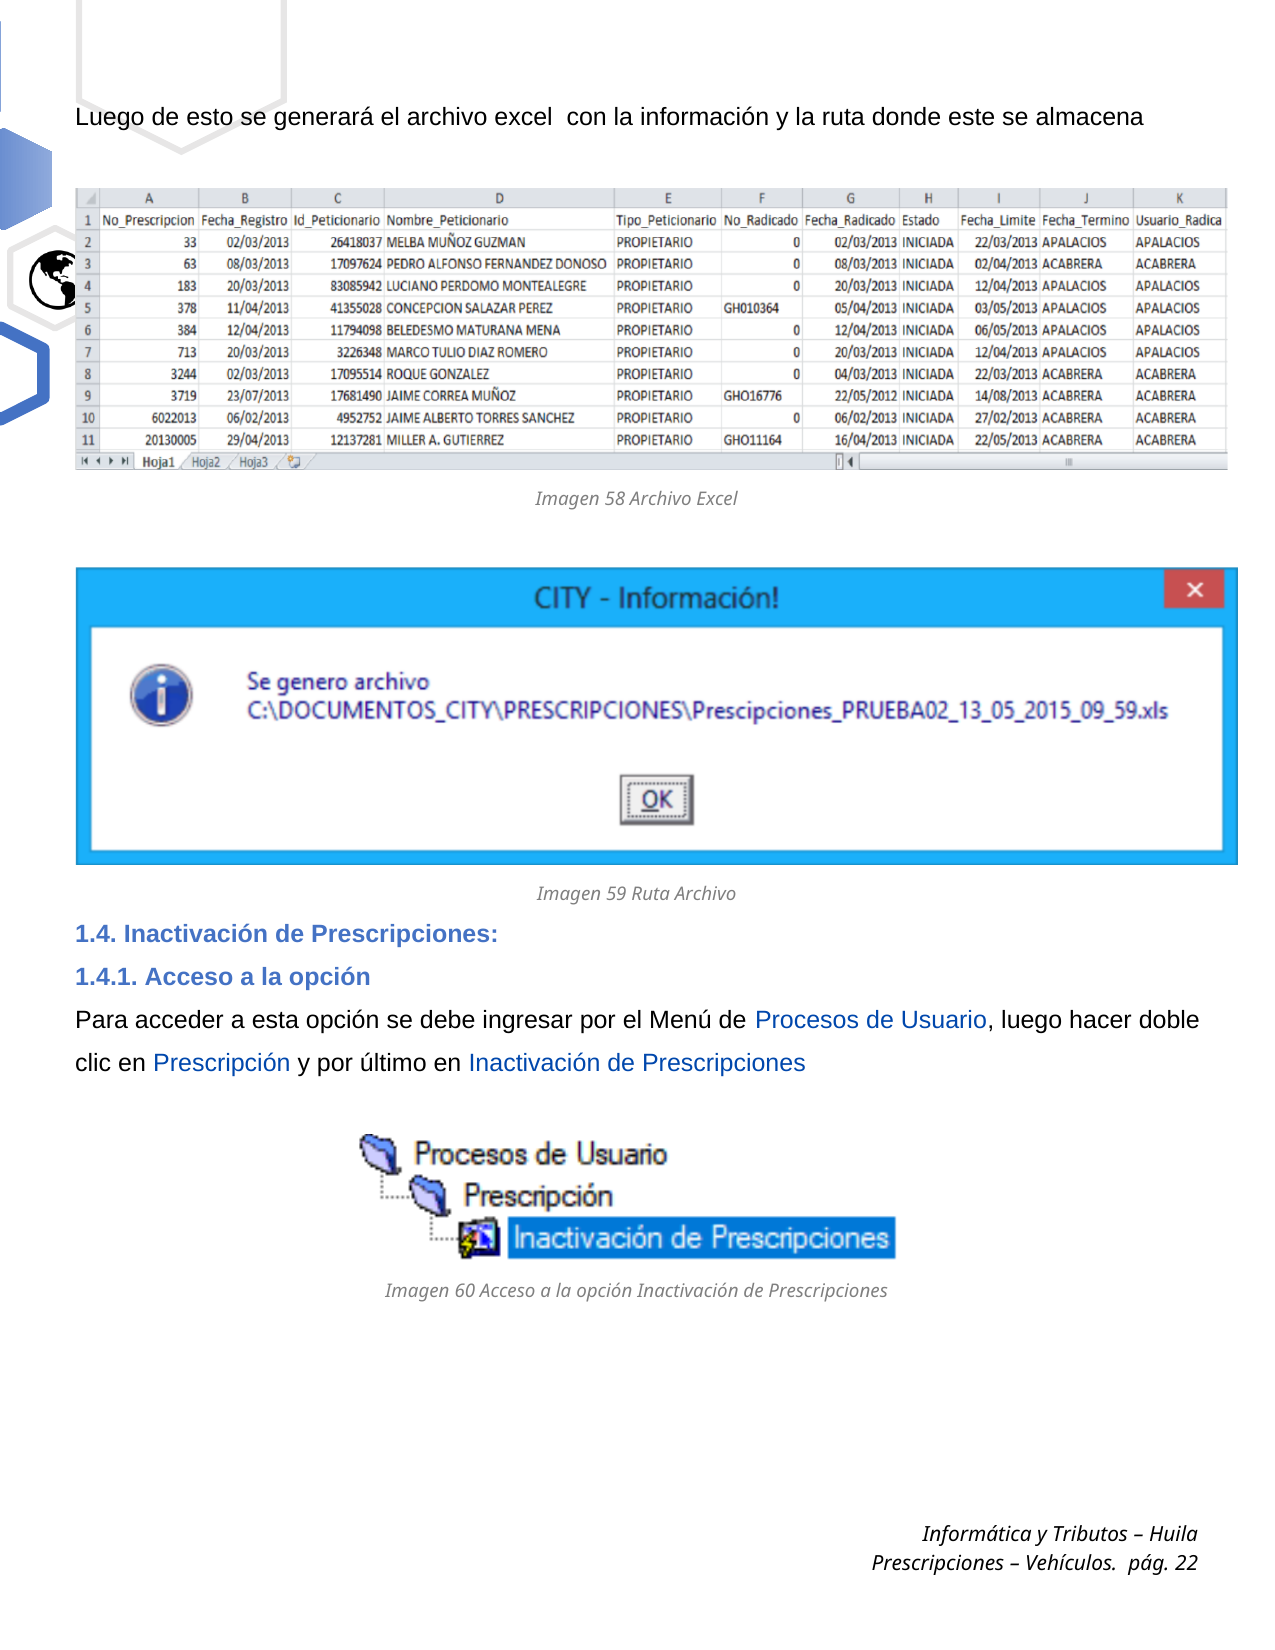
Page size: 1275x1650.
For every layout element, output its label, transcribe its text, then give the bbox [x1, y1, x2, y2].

text Luego de esto se generará el archivo excel con la información y la ruta donde este se almacena [75, 102, 1200, 131]
picture [21, 188, 1228, 470]
picture [75, 566, 1238, 865]
subtitle 1.4.1. Acceso a la opción [75, 962, 1200, 991]
text Imagen 60 Acceso a la opción Inactivación de Prescripciones [75, 1277, 1200, 1303]
text Imagen 58 Archivo Excel [75, 485, 1200, 511]
picture [358, 1134, 917, 1262]
text Para acceder a esta opción se debe ingresar por el Menú de Procesos de Usuario, luego hacer doble clic en Prescripción y por último en Inactivación de Prescripciones [75, 1005, 1200, 1077]
subtitle Inactivación de Prescripciones: [75, 919, 1200, 947]
text Imagen 59 Ruta Archivo [75, 880, 1200, 906]
